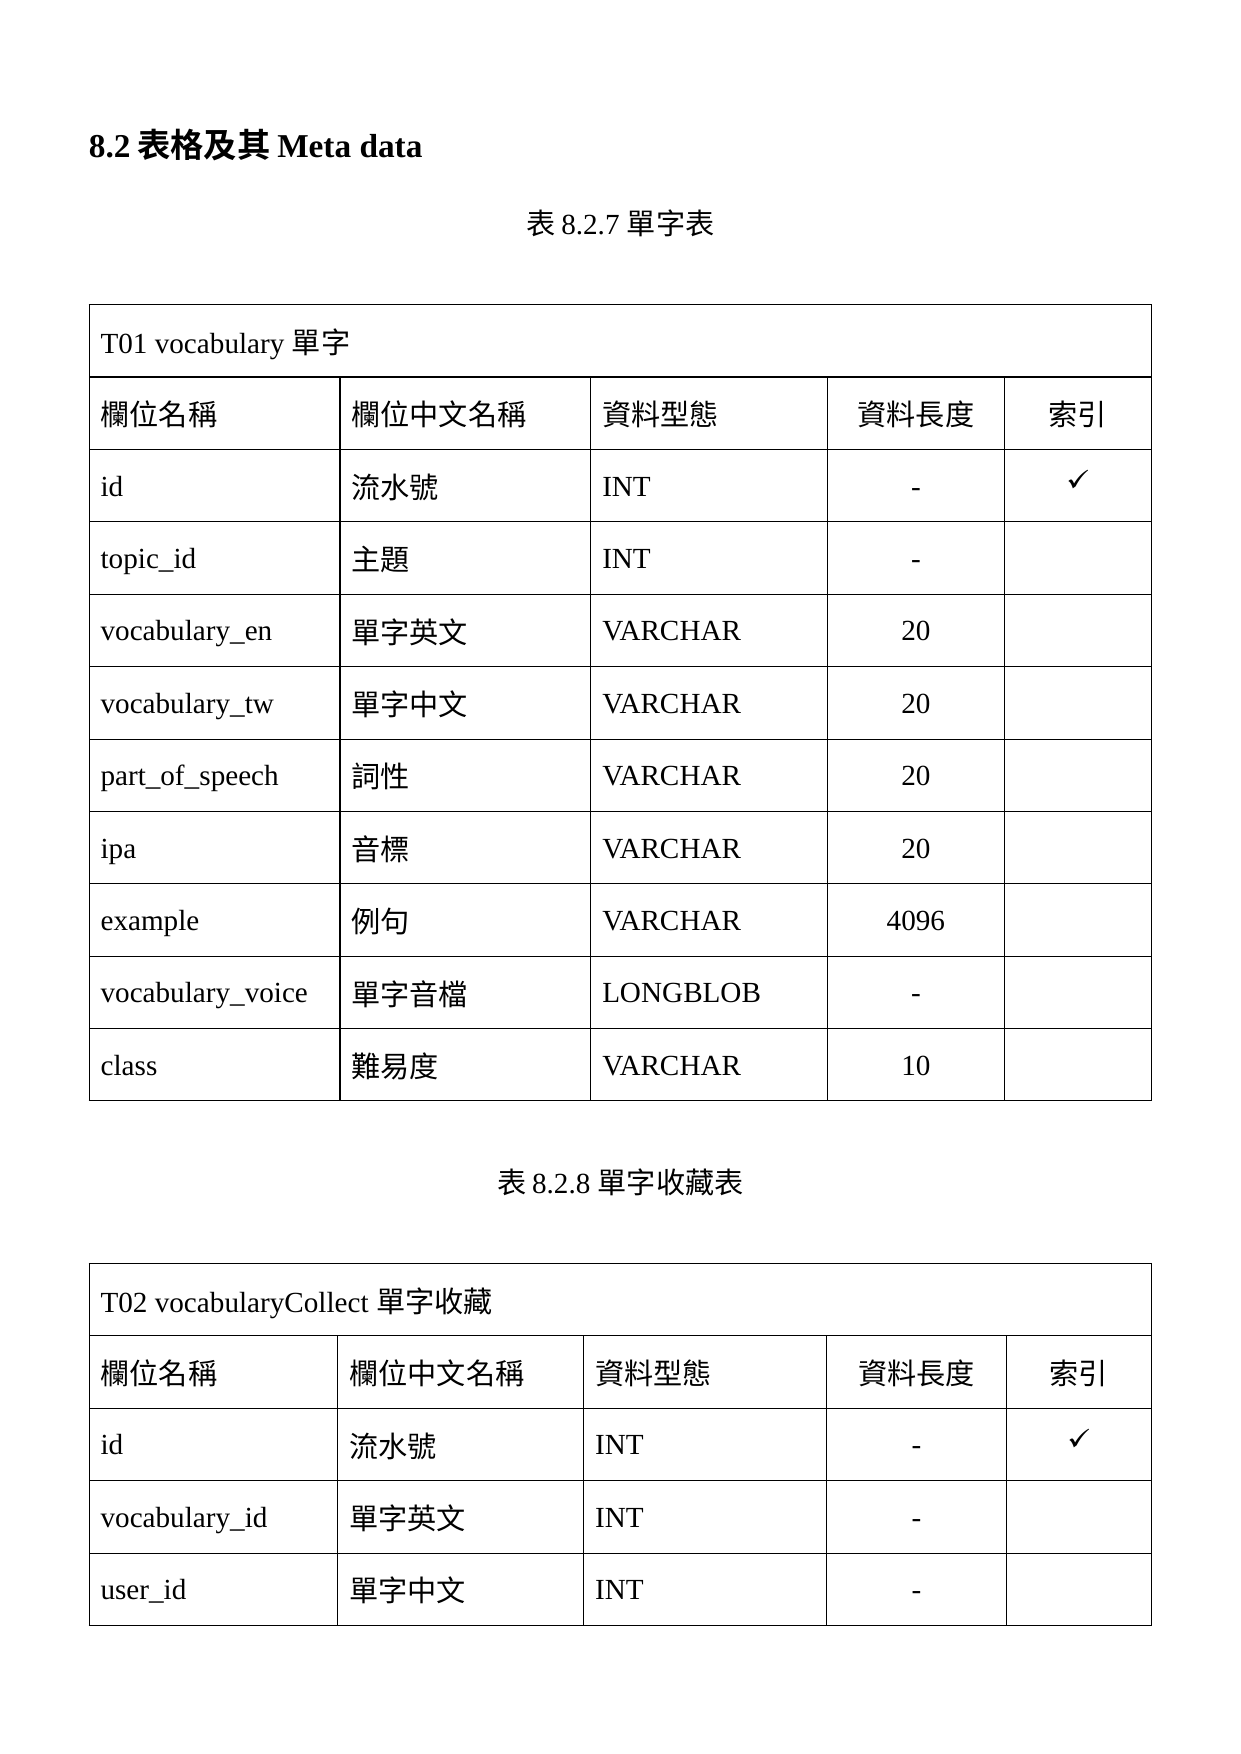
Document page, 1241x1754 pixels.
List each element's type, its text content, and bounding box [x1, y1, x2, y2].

table_cell 單字中文 [341, 667, 590, 738]
table_cell INT [591, 450, 827, 521]
table_cell 資料長度 [827, 1336, 1006, 1408]
table_cell 詞性 [341, 740, 590, 811]
table_cell 資料型態 [591, 378, 827, 449]
table_cell part_of_speech [90, 740, 339, 811]
table_cell 索引 [1007, 1336, 1151, 1408]
table_cell VARCHAR [591, 1029, 827, 1100]
table_cell [1007, 1481, 1151, 1552]
table_cell example [90, 884, 339, 956]
table_cell [1005, 595, 1151, 666]
table_cell class [90, 1029, 339, 1100]
table_cell 流水號 [338, 1409, 583, 1480]
table_cell 單字英文 [341, 595, 590, 666]
table_cell LONGBLOB [591, 957, 827, 1028]
table_cell topic_id [90, 522, 339, 594]
table_cell - [827, 1554, 1006, 1625]
table_cell VARCHAR [591, 595, 827, 666]
table_cell - [828, 450, 1004, 521]
table_cell 4096 [828, 884, 1004, 956]
table_cell - [828, 957, 1004, 1028]
table_cell 10 [828, 1029, 1004, 1100]
table_cell VARCHAR [591, 812, 827, 883]
table_cell 欄位中文名稱 [338, 1336, 583, 1408]
table_cell ipa [90, 812, 339, 883]
table_cell 資料型態 [584, 1336, 826, 1408]
table_cell - [827, 1409, 1006, 1480]
table_cell vocabulary_tw [90, 667, 339, 738]
table_cell 索引 [1005, 378, 1151, 449]
table_cell 資料長度 [828, 378, 1004, 449]
table_cell [1005, 522, 1151, 594]
table_cell vocabulary_id [90, 1481, 337, 1552]
table_cell INT [584, 1481, 826, 1552]
table_cell INT [584, 1409, 826, 1480]
subtitle 8.2表格及其Meta data [89, 103, 1152, 182]
table_header T02 vocabularyCollect 單字收藏 [90, 1264, 1151, 1335]
table_cell INT [584, 1554, 826, 1625]
table_cell 欄位名稱 [90, 378, 339, 449]
table_cell INT [591, 522, 827, 594]
table_cell 20 [828, 667, 1004, 738]
table_cell [1007, 1554, 1151, 1625]
table_cell - [827, 1481, 1006, 1552]
table_cell [1005, 667, 1151, 738]
table_cell 流水號 [341, 450, 590, 521]
table_cell 20 [828, 812, 1004, 883]
table_cell VARCHAR [591, 884, 827, 956]
table_cell 單字音檔 [341, 957, 590, 1028]
table_cell vocabulary_voice [90, 957, 339, 1028]
table_cell 例句 [341, 884, 590, 956]
table_cell [1005, 1029, 1151, 1100]
table_cell 單字中文 [338, 1554, 583, 1625]
table_cell vocabulary_en [90, 595, 339, 666]
table_cell [1005, 740, 1151, 811]
table_cell [1007, 1409, 1151, 1480]
table_cell [1005, 812, 1151, 883]
table_cell [1005, 884, 1151, 956]
table_cell 20 [828, 740, 1004, 811]
table_cell user_id [90, 1554, 337, 1625]
table_cell [1005, 957, 1151, 1028]
table_cell VARCHAR [591, 740, 827, 811]
table_cell id [90, 450, 339, 521]
table_cell [1005, 450, 1151, 521]
table_cell 欄位名稱 [90, 1336, 337, 1408]
table_header T01 vocabulary 單字 [90, 305, 1151, 376]
table_cell 欄位中文名稱 [341, 378, 590, 449]
table_cell VARCHAR [591, 667, 827, 738]
table_cell - [828, 522, 1004, 594]
table_cell 難易度 [341, 1029, 590, 1100]
table_cell id [90, 1409, 337, 1480]
table_cell 音標 [341, 812, 590, 883]
table_cell 單字英文 [338, 1481, 583, 1552]
table_cell 主題 [341, 522, 590, 594]
table_cell 20 [828, 595, 1004, 666]
